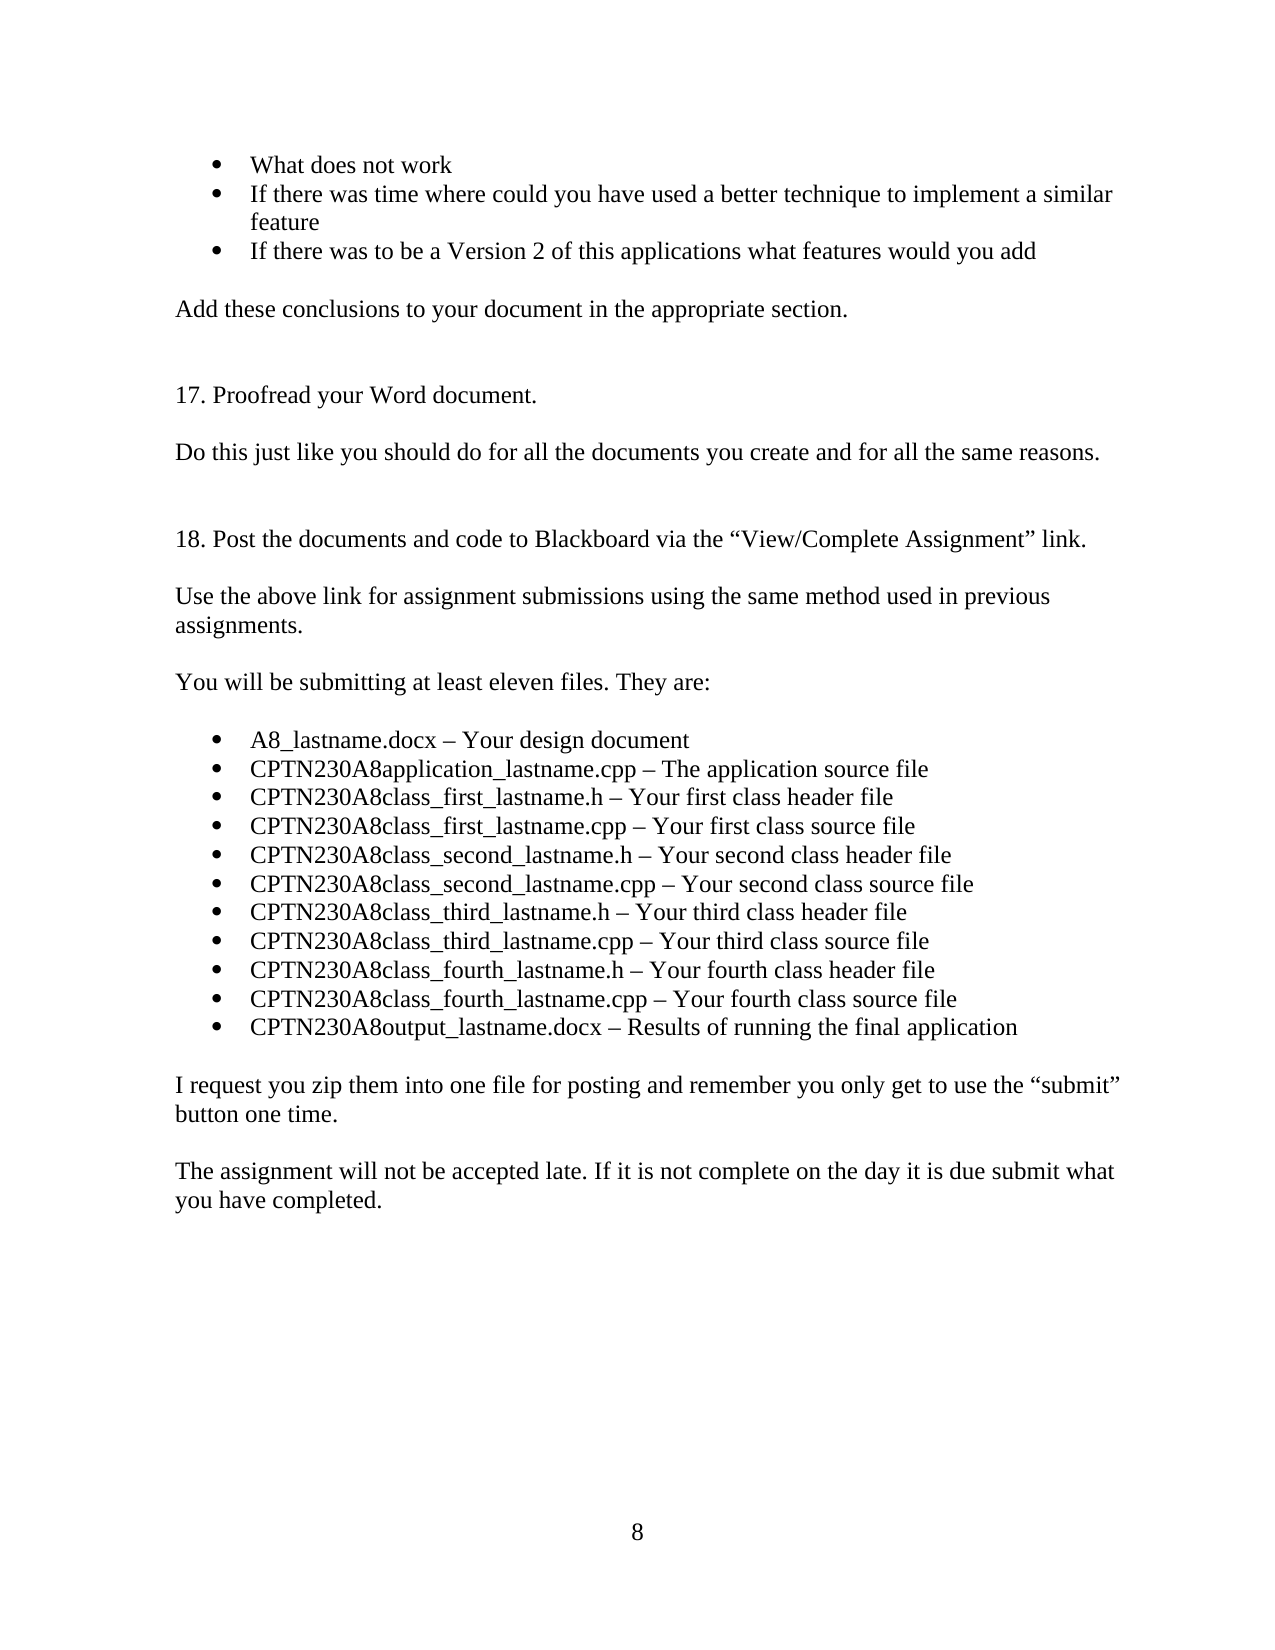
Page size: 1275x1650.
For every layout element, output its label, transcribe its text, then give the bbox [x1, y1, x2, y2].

list If there was to be a Version 2 of this applications what features would you add [212, 236, 1138, 265]
list CPTN230A8class_third_lastname.cpp – Your third class source file [212, 926, 1138, 955]
list CPTN230A8class_first_lastname.h – Your first class header file [212, 782, 1138, 811]
list What does not work [212, 150, 1138, 179]
list CPTN230A8class_third_lastname.h – Your third class header file [212, 897, 1138, 926]
list CPTN230A8class_first_lastname.cpp – Your first class source file [212, 811, 1138, 840]
list CPTN230A8class_second_lastname.cpp – Your second class source file [212, 869, 1138, 897]
text I request you zip them into one file for posting and remember you only get to use the “submit” button one time. [175, 1070, 1138, 1127]
text Add these conclusions to your document in the appropriate section. [175, 294, 1138, 322]
list CPTN230A8class_fourth_lastname.cpp – Your fourth class source file [212, 984, 1138, 1012]
text You will be submitting at least eleven files. They are: [175, 667, 1138, 696]
text Do this just like you should do for all the documents you create and for all the same reasons. [175, 437, 1138, 466]
list Post the documents and code to Blackboard via the “View/Complete Assignment” link. [175, 524, 1138, 552]
list Proofread your Word document. [175, 380, 1138, 409]
list CPTN230A8output_lastname.docx – Results of running the final application [212, 1012, 1138, 1041]
list If there was time where could you have used a better technique to implement a similar feature [212, 179, 1138, 236]
list CPTN230A8class_fourth_lastname.h – Your fourth class header file [212, 955, 1138, 984]
list CPTN230A8application_lastname.cpp – The application source file [212, 754, 1138, 782]
text Use the above link for assignment submissions using the same method used in previous assignments. [175, 581, 1138, 639]
list CPTN230A8class_second_lastname.h – Your second class header file [212, 840, 1138, 869]
text The assignment will not be accepted late. If it is not complete on the day it is due submit what you have completed. [175, 1156, 1138, 1214]
list A8_lastname.docx – Your design document [212, 725, 1138, 754]
